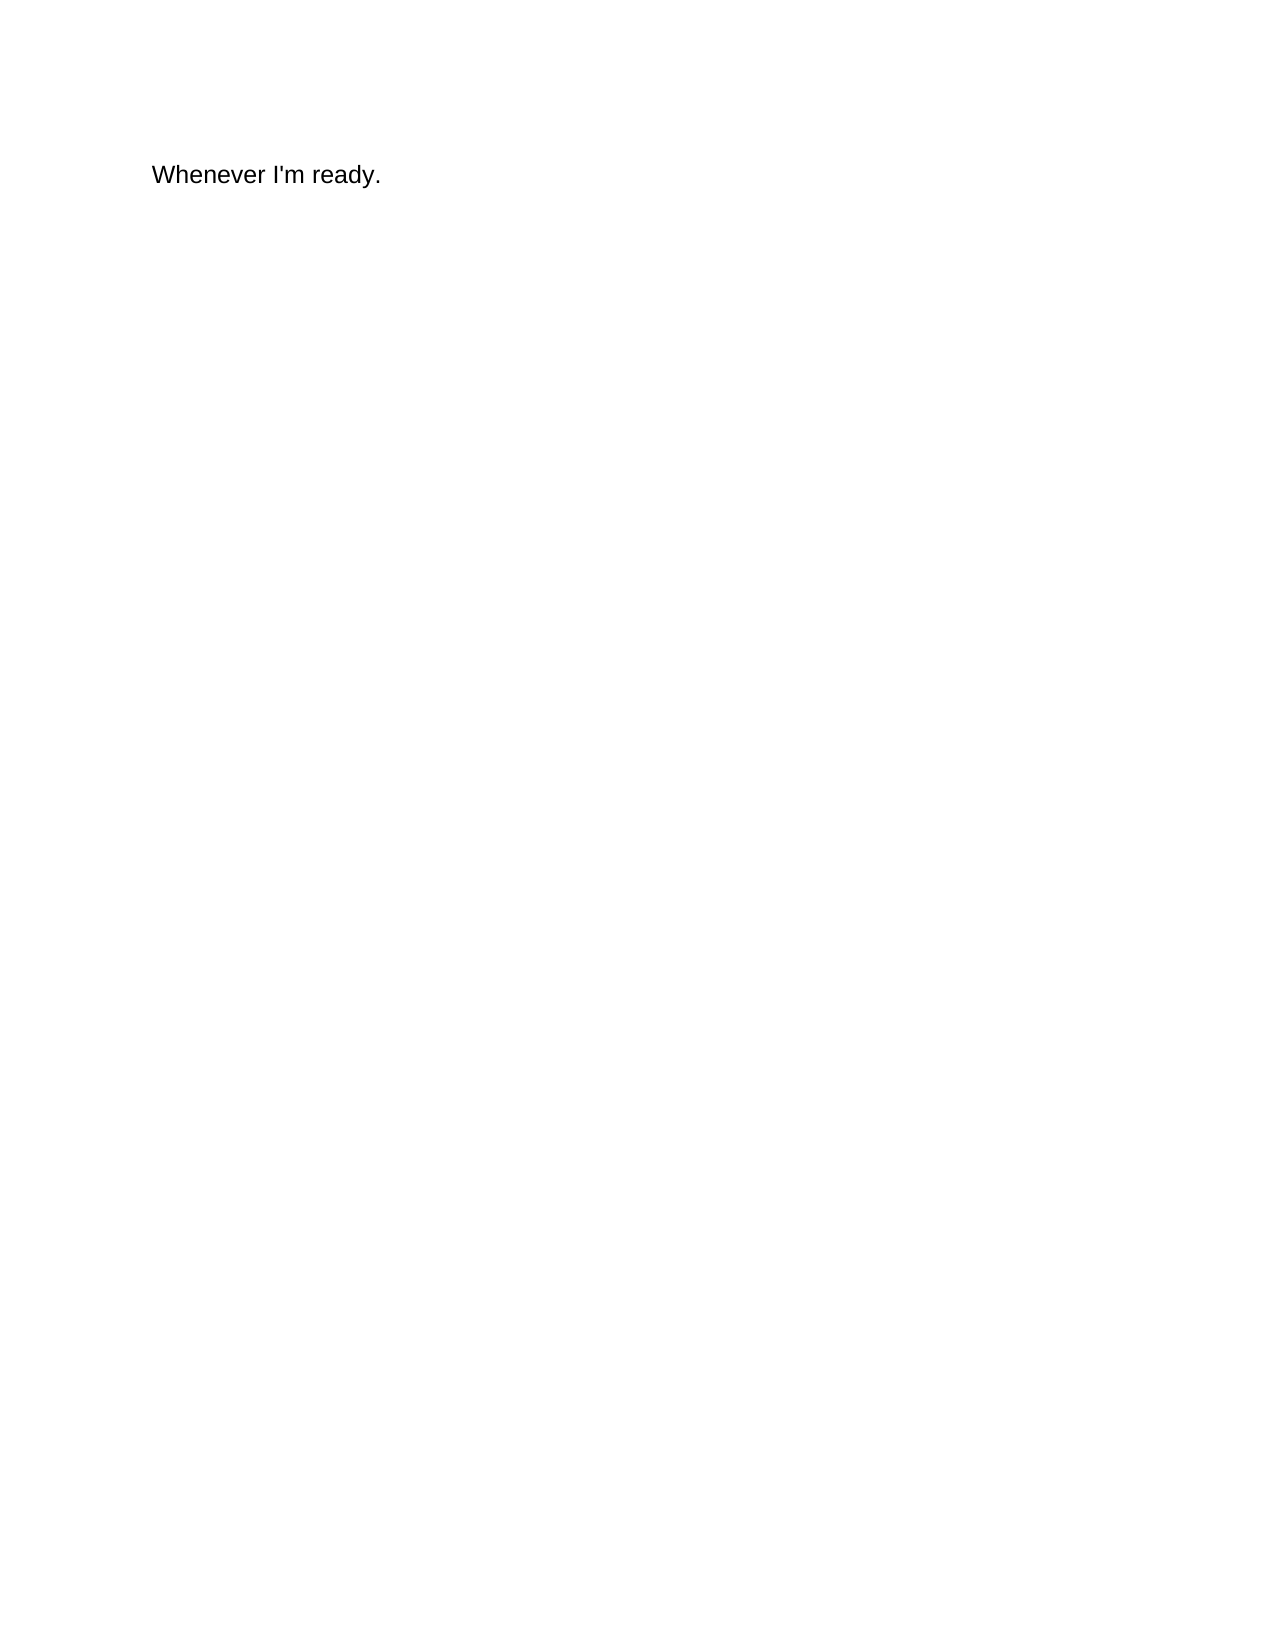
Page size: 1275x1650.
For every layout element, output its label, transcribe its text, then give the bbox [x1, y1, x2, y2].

table_cell Whenever I'm ready. [150, 150, 1125, 227]
